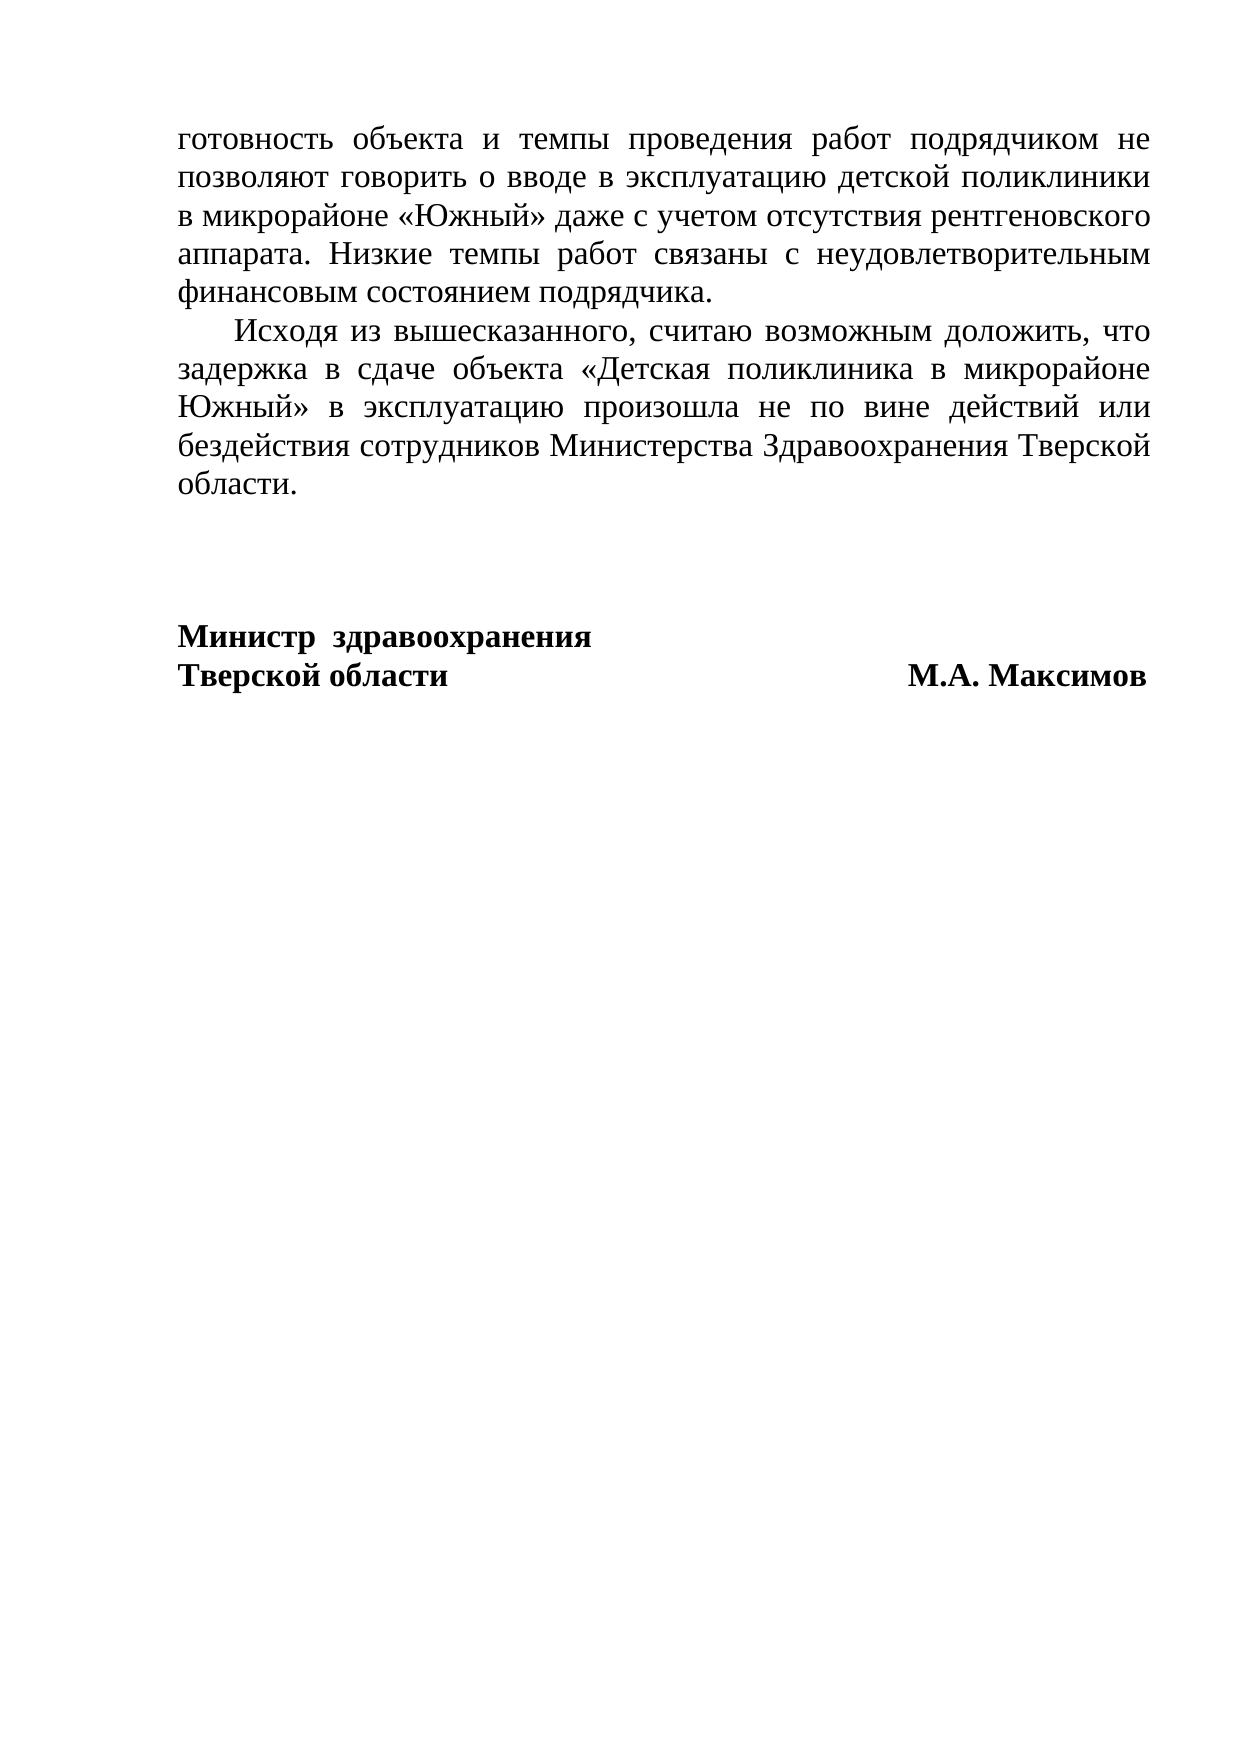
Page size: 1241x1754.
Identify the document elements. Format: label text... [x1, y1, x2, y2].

text Министр здравоохранения [177, 616, 1152, 655]
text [177, 118, 1152, 310]
text Исходя из вышесказанного, считаю возможным доложить, что задержка в сдаче объекта «Детская поликлиника в микрорайоне Южный» в эксплуатацию произошла не по вине действий или бездействия сотрудников Министерства Здравоохранения Тверской области. [177, 310, 1152, 501]
text Тверской области М.А. Максимов [177, 655, 1152, 693]
